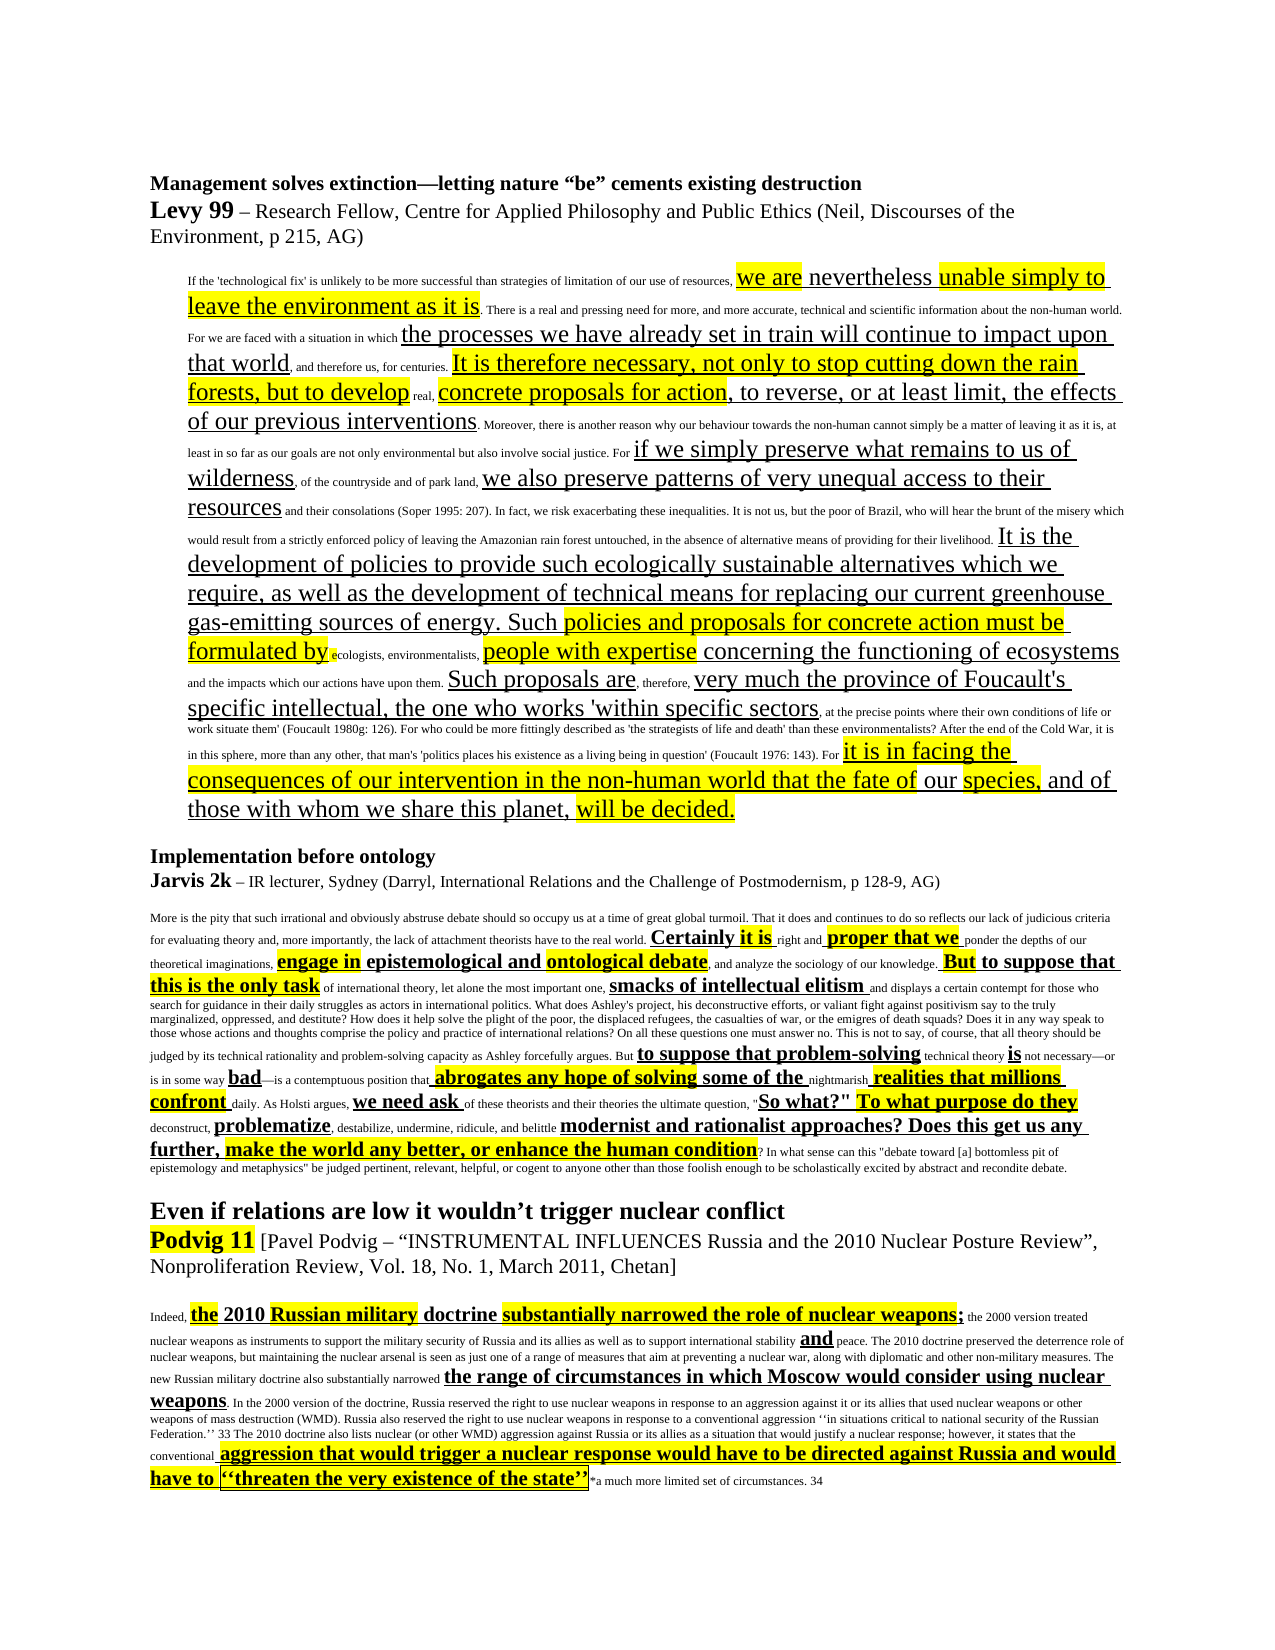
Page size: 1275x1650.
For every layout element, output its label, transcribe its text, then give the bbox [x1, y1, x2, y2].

subtitle Management solves extinction—letting nature “be” cements existing destruction [150, 171, 1125, 195]
text More is the pity that such irrational and obviously abstruse debate should so occupy us at a time of great global turmoil. That it does and continues to do so reflects our lack of judicious criteria for evaluating theory and, more importantly, the lack of attachment theorists have to the real world. Certainly it is right and proper that we ponder the depths of our theoretical imaginations, engage in epistemological and ontological debate, and analyze the sociology of our knowledge. But to suppose that this is the only task of international theory, let alone the most important one, smacks of intellectual elitism and displays a certain contempt for those who search for guidance in their daily struggles as actors in international politics. What does Ashley's project, his deconstructive efforts, or valiant fight against positivism say to the truly marginalized, oppressed, and destitute? How does it help solve the plight of the poor, the displaced refugees, the casualties of war, or the emigres of death squads? Does it in any way speak to those whose actions and thoughts comprise the policy and practice of international relations? On all these questions one must answer no. This is not to say, of course, that all theory should be judged by its technical rationality and problem-solving capacity as Ashley forcefully argues. But to suppose that problem-solving technical theory is not necessary—or is in some way bad—is a contemptuous position that abrogates any hope of solving some of the nightmarish realities that millions confront daily. As Holsti argues, we need ask of these theorists and their theories the ultimate question, "So what?" To what purpose do they deconstruct, problematize, destabilize, undermine, ridicule, and belittle modernist and rationalist approaches? Does this get us any further, make the world any better, or enhance the human condition? In what sense can this "debate toward [a] bottomless pit of epistemology and metaphysics" be judged pertinent, relevant, helpful, or cogent to anyone other than those foolish enough to be scholastically excited by abstract and recondite debate. [150, 911, 1125, 1175]
text If the 'technological fix' is unlikely to be more successful than strategies of limitation of our use of resources, we are nevertheless unable simply to leave the environment as it is. There is a real and pressing need for more, and more accurate, technical and scientific information about the non-human world. For we are faced with a situation in which the processes we have already set in train will continue to impact upon that world, and therefore us, for centuries. It is therefore necessary, not only to stop cutting down the rain forests, but to develop real, concrete proposals for action, to reverse, or at least limit, the effects of our previous interventions. Moreover, there is another reason why our behaviour towards the non-human cannot simply be a matter of leaving it as it is, at least in so far as our goals are not only environmental but also involve social justice. For if we simply preserve what remains to us of wilderness, of the countryside and of park land, we also preserve patterns of very unequal access to their resources and their consolations (Soper 1995: 207). In fact, we risk exacerbating these inequalities. It is not us, but the poor of Brazil, who will hear the brunt of the misery which would result from a strictly enforced policy of leaving the Amazonian rain forest untouched, in the absence of alternative means of providing for their livelihood. It is the development of policies to provide such ecologically sustainable alternatives which we require, as well as the development of technical means for replacing our current greenhouse gas-emitting sources of energy. Such policies and proposals for concrete action must be formulated by ecologists, environmentalists, people with expertise concerning the functioning of ecosystems and the impacts which our actions have upon them. Such proposals are, therefore, very much the province of Foucault's specific intellectual, the one who works 'within specific sectors, at the precise points where their own conditions of life or work situate them' (Foucault 1980g: 126). For who could be more fittingly described as 'the strategists of life and death' than these environmentalists? After the end of the Cold War, it is in this sphere, more than any other, that man's 'politics places his existence as a living being in question' (Foucault 1976: 143). For it is in facing the consequences of our intervention in the non-human world that the fate of our species, and of those with whom we share this planet, will be decided. [187, 262, 1125, 823]
subtitle Implementation before ontology [150, 843, 1125, 868]
text Levy 99 – Research Fellow, Centre for Applied Philosophy and Public Ethics (Neil, Discourses of the Environment, p 215, AG) [150, 195, 1125, 248]
text Jarvis 2k – IR lecturer, Sydney (Darryl, International Relations and the Challenge of Postmodernism, p 128-9, AG) [150, 868, 1125, 892]
text Indeed, the 2010 Russian military doctrine substantially narrowed the role of nuclear weapons; the 2000 version treated nuclear weapons as instruments to support the military security of Russia and its allies as well as to support international stability and peace. The 2010 doctrine preserved the deterrence role of nuclear weapons, but maintaining the nuclear arsenal is seen as just one of a range of measures that aim at preventing a nuclear war, along with diplomatic and other non-military measures. The new Russian military doctrine also substantially narrowed the range of circumstances in which Moscow would consider using nuclear weapons. In the 2000 version of the doctrine, Russia reserved the right to use nuclear weapons in response to an aggression against it or its allies that used nuclear weapons or other weapons of mass destruction (WMD). Russia also reserved the right to use nuclear weapons in response to a conventional aggression ‘‘in situations critical to national security of the Russian Federation.’’ 33 The 2010 doctrine also lists nuclear (or other WMD) aggression against Russia or its allies as a situation that would justify a nuclear response; however, it states that the conventional aggression that would trigger a nuclear response would have to be directed against Russia and would have to ‘‘threaten the very existence of the state’’*a much more limited set of circumstances. 34 [150, 1302, 1125, 1491]
text Even if relations are low it wouldn’t trigger nuclear conflict [150, 1196, 1125, 1225]
text Podvig 11 [Pavel Podvig – “INSTRUMENTAL INFLUENCES Russia and the 2010 Nuclear Posture Review”, Nonproliferation Review, Vol. 18, No. 1, March 2011, Chetan] [150, 1225, 1125, 1278]
